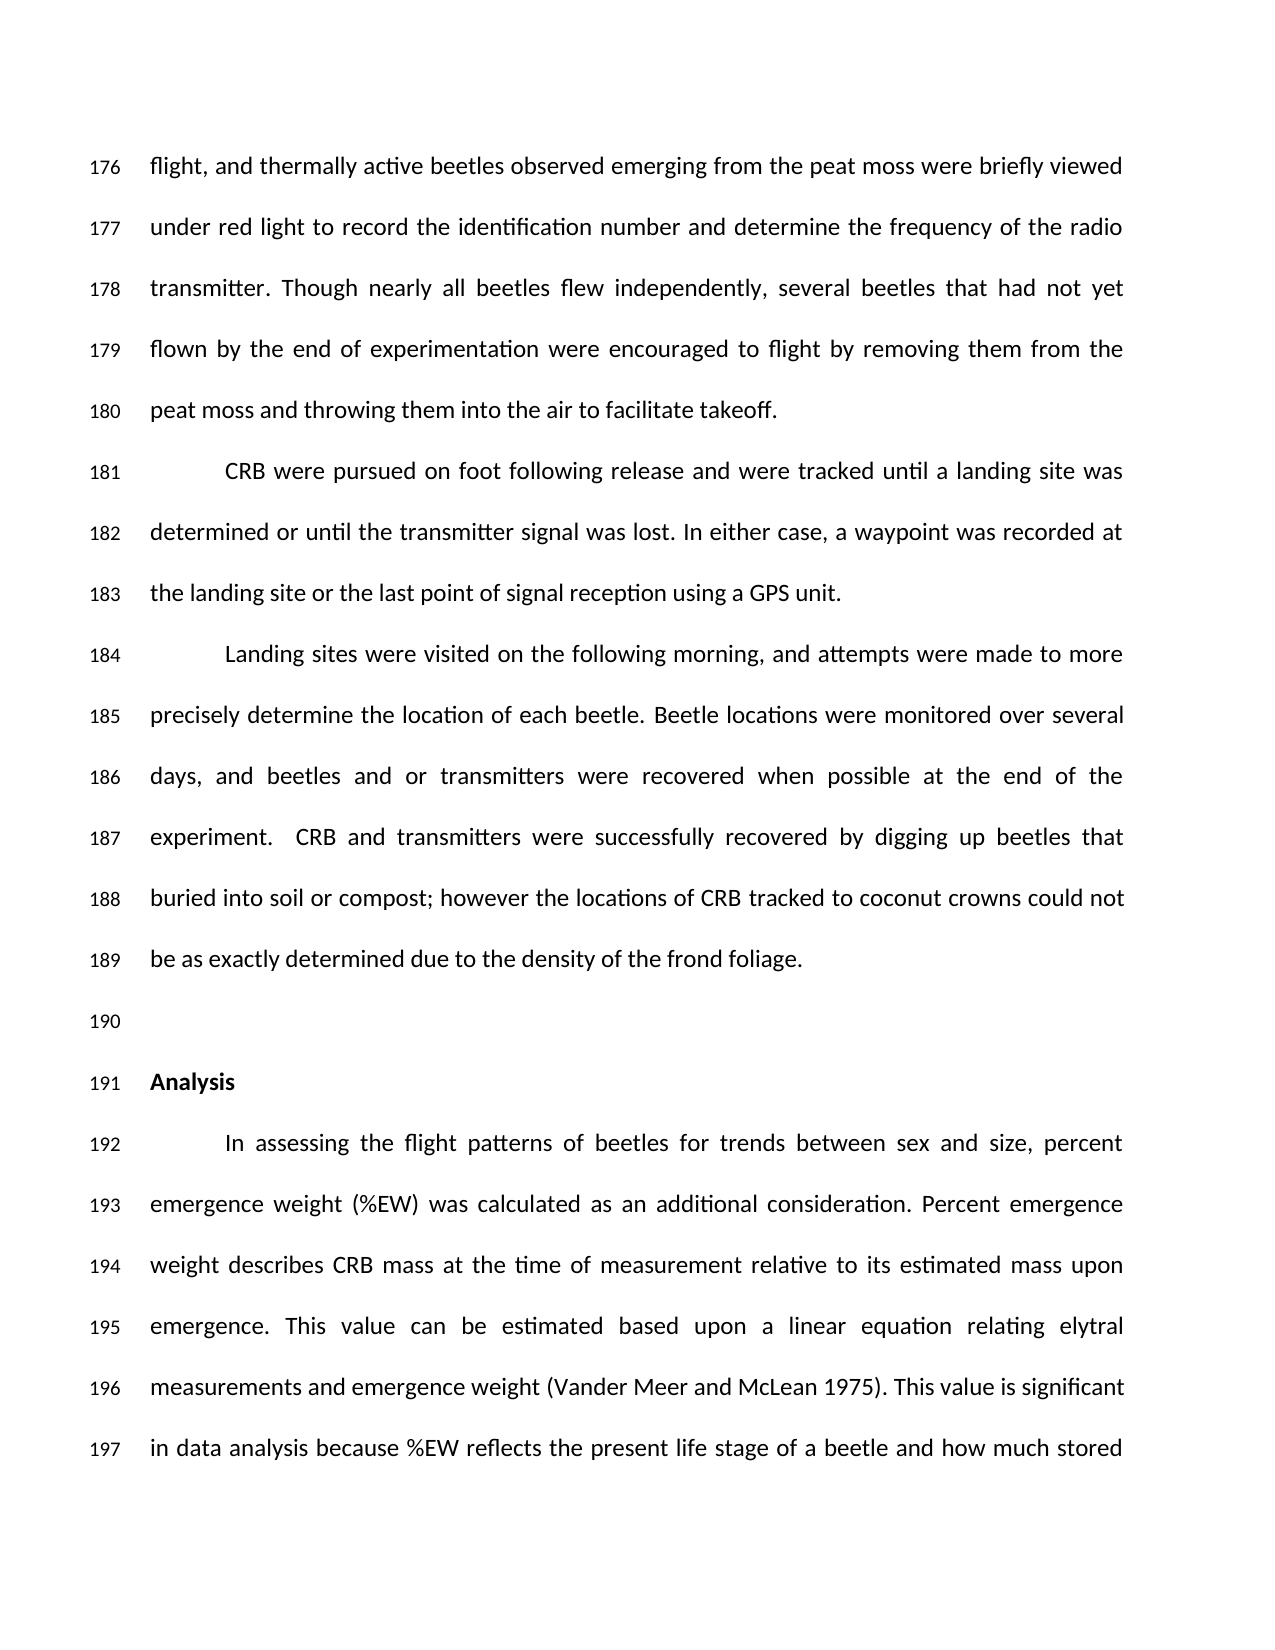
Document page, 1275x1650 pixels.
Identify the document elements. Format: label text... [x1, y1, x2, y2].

text CRB were pursued on foot following release and were tracked until a landing site was determined or until the transmitter signal was lost. In either case, a waypoint was recorded at the landing site or the last point of signal reception using a GPS unit. [150, 455, 1125, 608]
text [150, 1127, 1125, 1462]
text Landing sites were visited on the following morning, and attempts were made to more precisely determine the location of each beetle. Beetle locations were monitored over several days, and beetles and or transmitters were recovered when possible at the end of the experiment. CRB and transmitters were successfully recovered by digging up beetles that buried into soil or compost; however the locations of CRB tracked to coconut crowns could not be as exactly determined due to the density of the frond foliage. [150, 638, 1125, 974]
text Analysis [150, 1066, 1125, 1096]
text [150, 150, 1125, 425]
